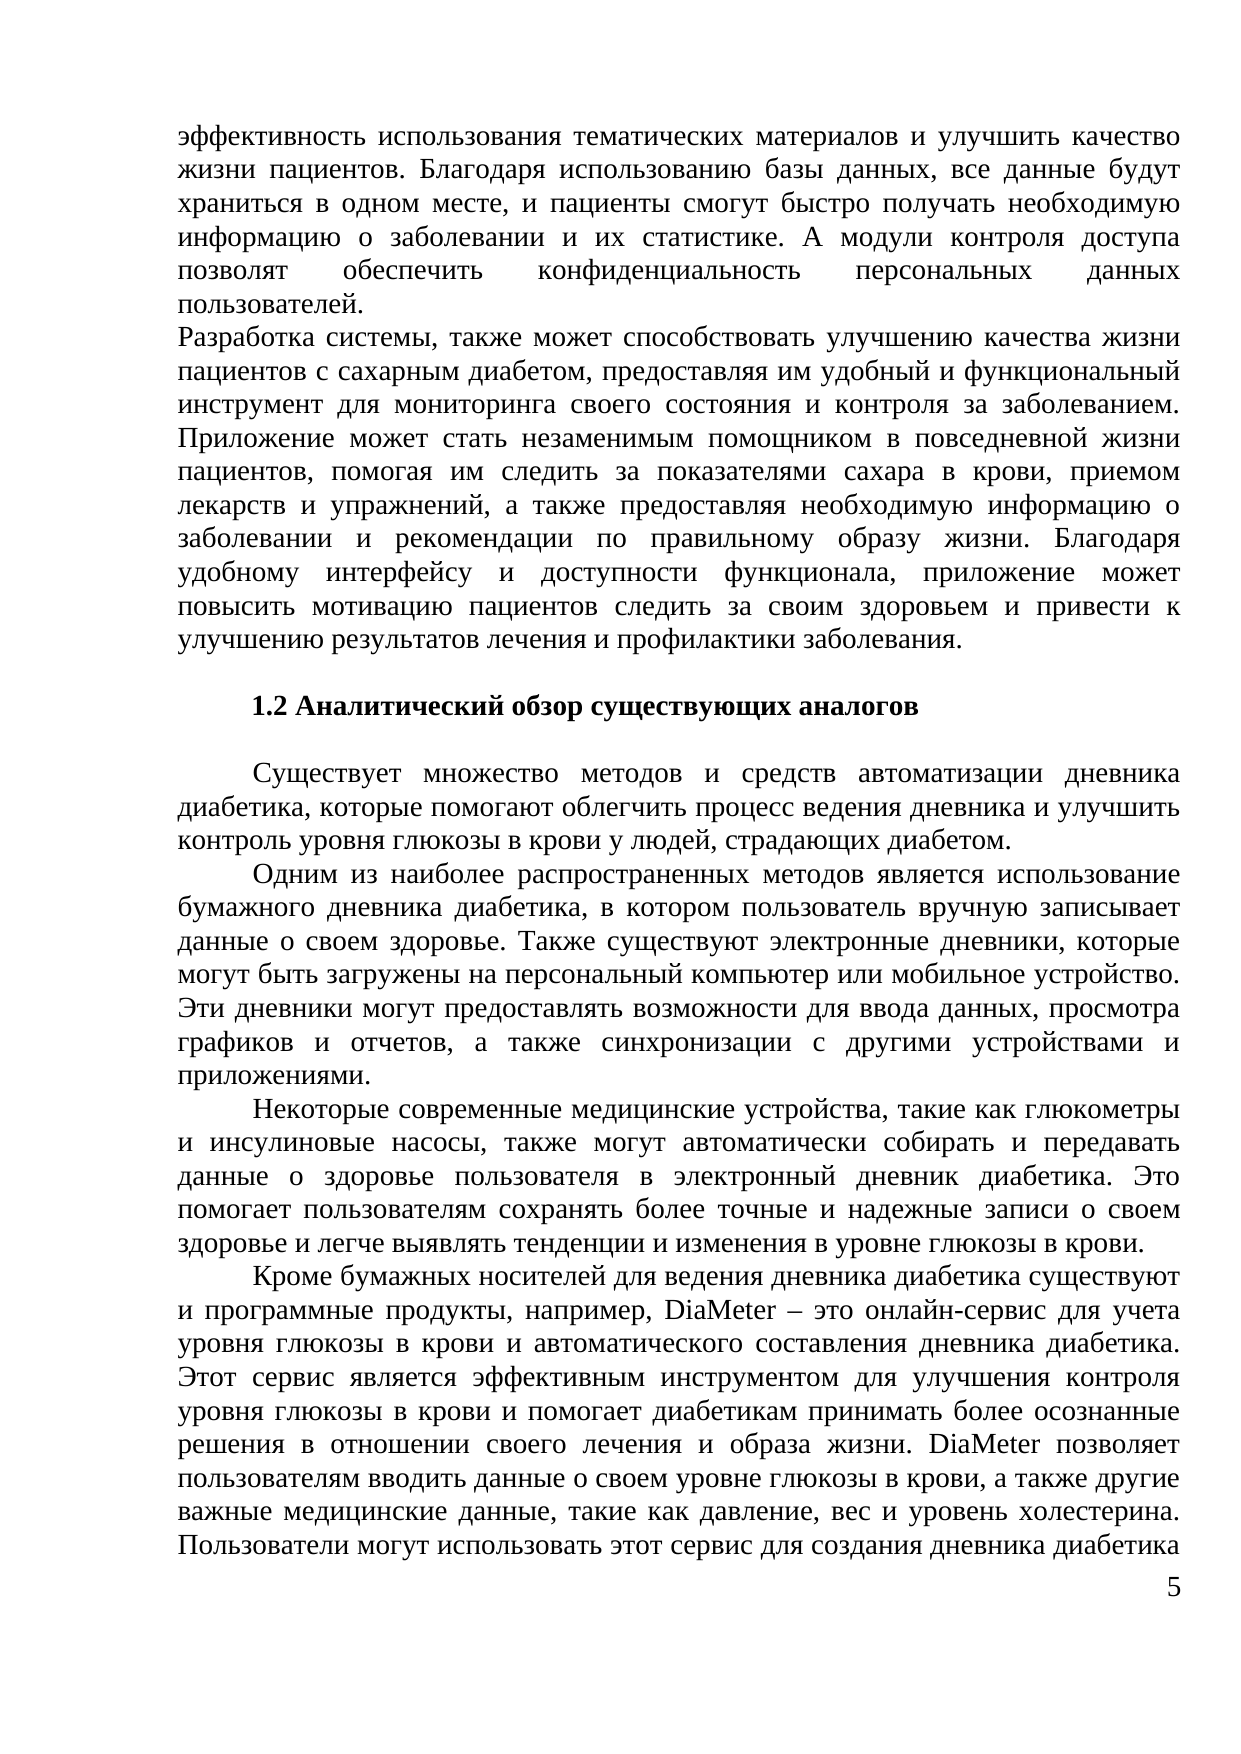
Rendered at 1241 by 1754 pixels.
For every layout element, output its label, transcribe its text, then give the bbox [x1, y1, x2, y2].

text Существует множество методов и средств автоматизации дневника диабетика, которые помогают облегчить процесс ведения дневника и улучшить контроль уровня глюкозы в крови у людей, страдающих диабетом. [177, 755, 1181, 856]
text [177, 118, 1181, 319]
text Одним из наиболее распространенных методов является использование бумажного дневника диабетика, в котором пользователь вручную записывает данные о своем здоровье. Также существуют электронные дневники, которые могут быть загружены на персональный компьютер или мобильное устройство. Эти дневники могут предоставлять возможности для ввода данных, просмотра графиков и отчетов, а также синхронизации с другими устройствами и приложениями. [177, 856, 1181, 1091]
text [177, 1258, 1181, 1560]
text Разработка системы, также может способствовать улучшению качества жизни пациентов с сахарным диабетом, предоставляя им удобный и функциональный инструмент для мониторинга своего состояния и контроля за заболеванием. Приложение может стать незаменимым помощником в повседневной жизни пациентов, помогая им следить за показателями сахара в крови, приемом лекарств и упражнений, а также предоставляя необходимую информацию о заболевании и рекомендации по правильному образу жизни. Благодаря удобному интерфейсу и доступности функционала, приложение может повысить мотивацию пациентов следить за своим здоровьем и привести к улучшению результатов лечения и профилактики заболевания. [177, 319, 1181, 655]
text Некоторые современные медицинские устройства, такие как глюкометры и инсулиновые насосы, также могут автоматически собирать и передавать данные о здоровье пользователя в электронный дневник диабетика. Это помогает пользователям сохранять более точные и надежные записи о своем здоровье и легче выявлять тенденции и изменения в уровне глюкозы в крови. [177, 1091, 1181, 1258]
text Аналитический обзор существующих аналогов [177, 688, 1181, 722]
